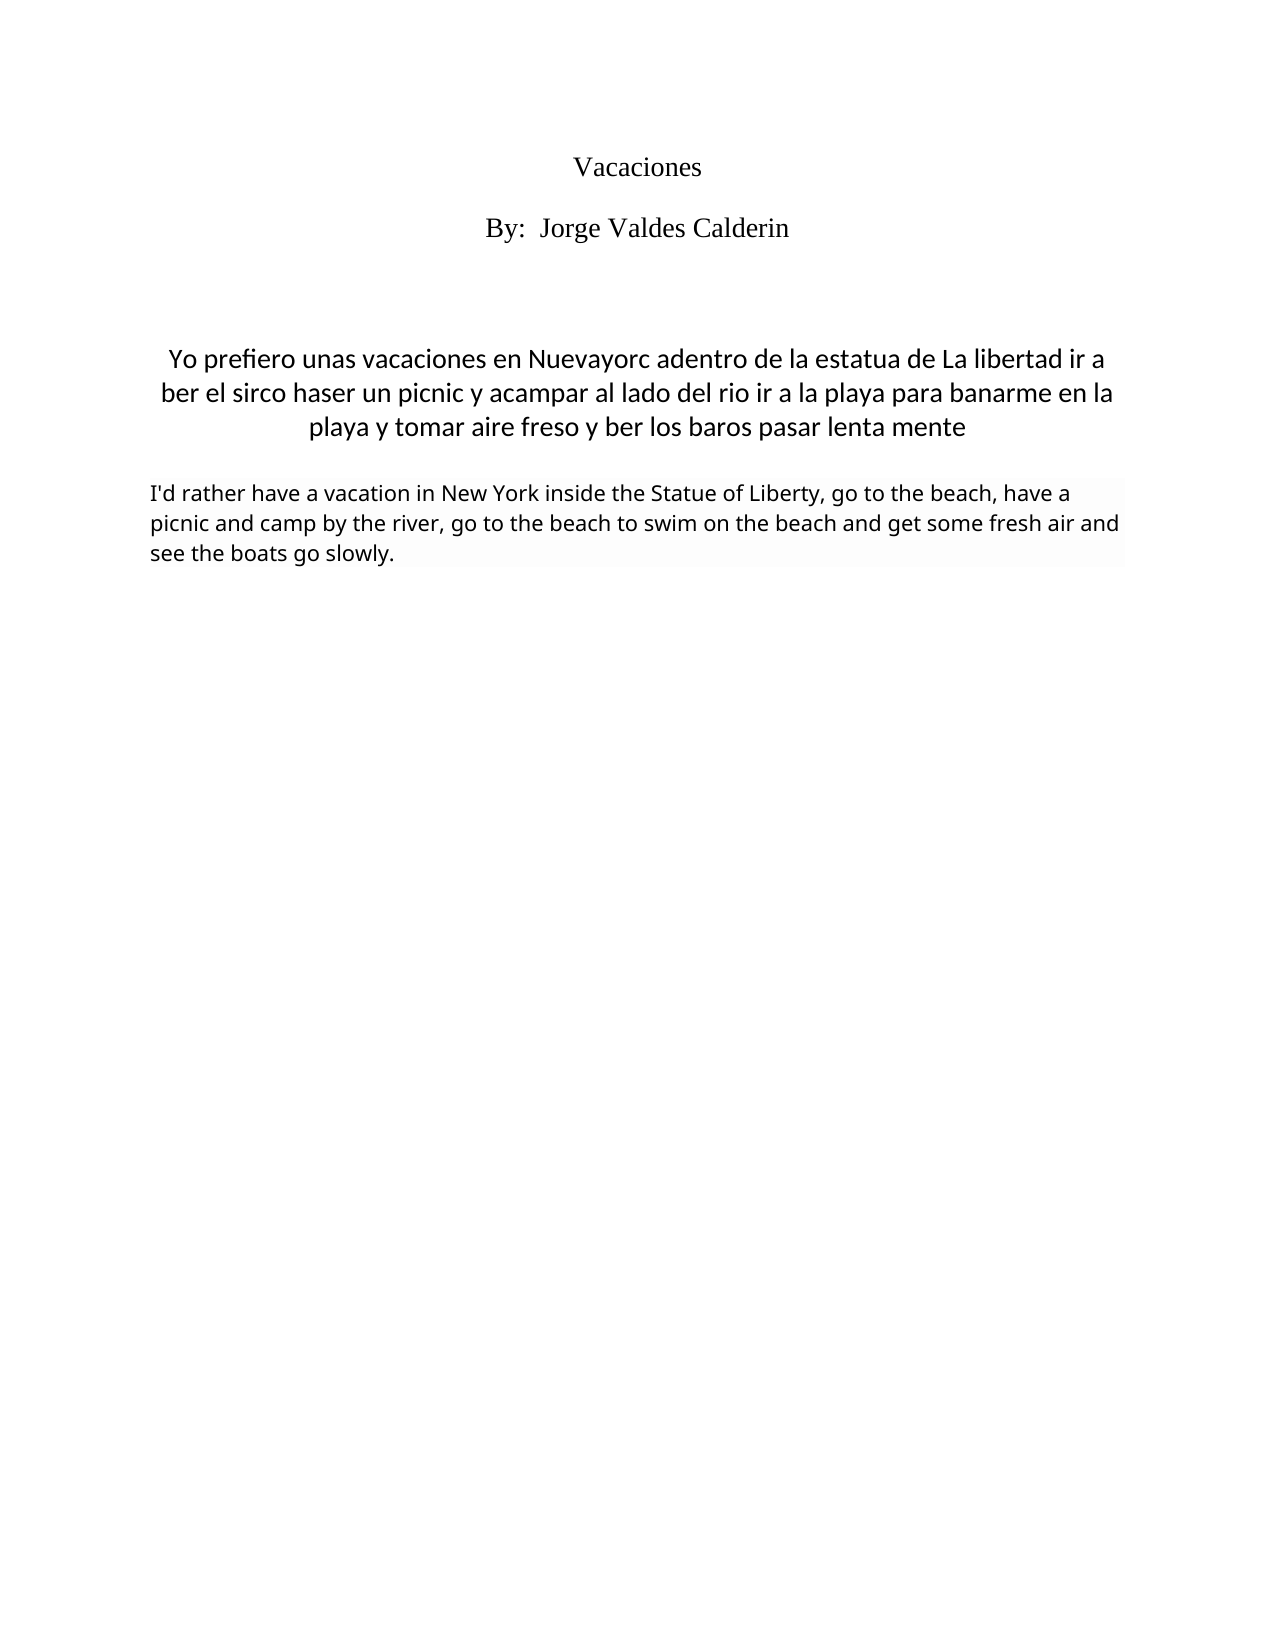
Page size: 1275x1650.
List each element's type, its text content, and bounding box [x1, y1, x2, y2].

text I'd rather have a vacation in New York inside the Statue of Liberty, go to the beach, have a picnic and camp by the river, go to the beach to swim on the beach and get some fresh air and see the boats go slowly. [150, 478, 1125, 567]
text By: Jorge Valdes Calderin [150, 212, 1125, 244]
text Vacaciones [150, 150, 1125, 182]
text Yo prefiero unas vacaciones en Nuevayorc adentro de la estatua de La libertad ir a ber el sirco haser un picnic y acampar al lado del rio ir a la playa para banarme en la playa y tomar aire freso y ber los baros pasar lenta mente [150, 341, 1125, 444]
